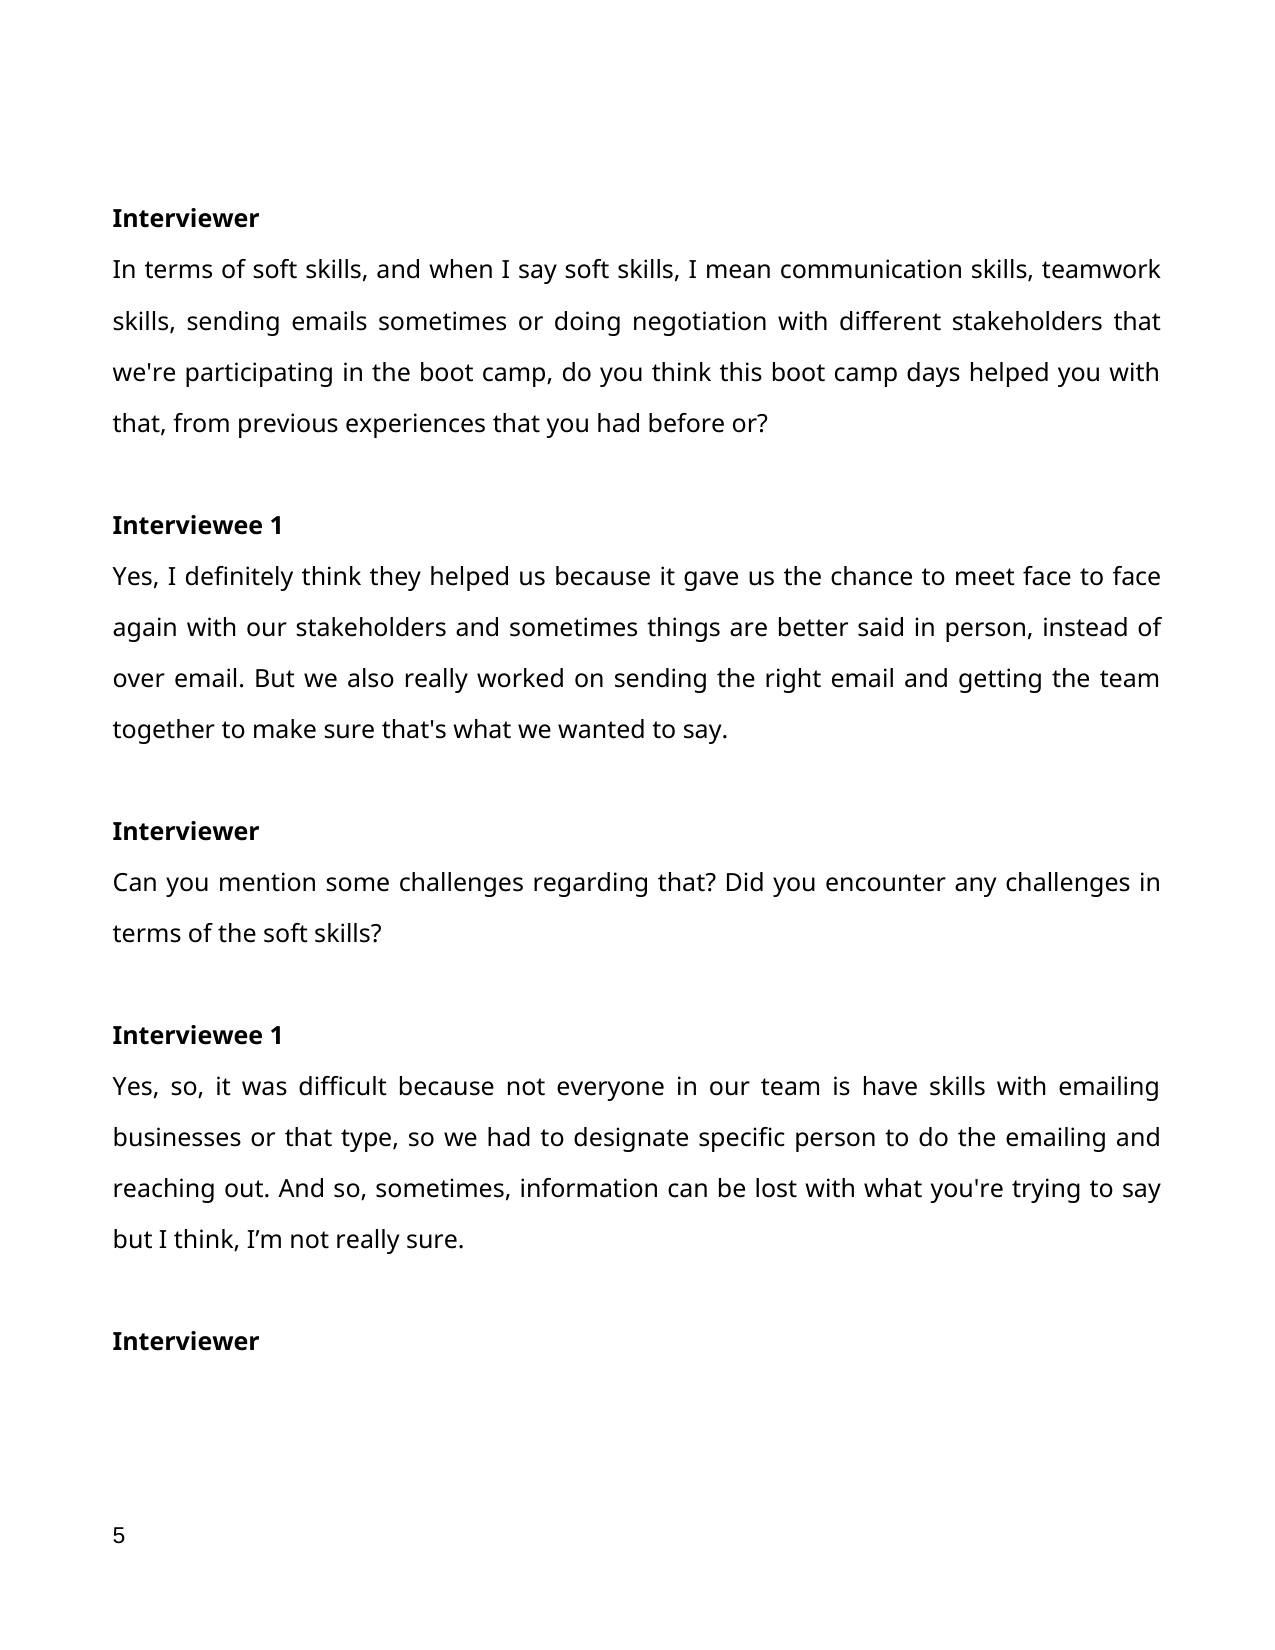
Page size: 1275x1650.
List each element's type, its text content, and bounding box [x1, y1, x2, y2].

text Interviewer [112, 813, 1162, 848]
text In terms of soft skills, and when I say soft skills, I mean communication skills, teamwork skills, sending emails sometimes or doing negotiation with different stakeholders that we're participating in the boot camp, do you think this boot camp days helped you with that, from previous experiences that you had before or? [112, 252, 1162, 439]
text Interviewee 1 [112, 507, 1162, 541]
text Can you mention some challenges regarding that? Did you encounter any challenges in terms of the soft skills? [112, 864, 1162, 950]
text Yes, so, it was difficult because not everyone in our team is have skills with emailing businesses or that type, so we had to designate specific person to do the emailing and reaching out. And so, sometimes, information can be lost with what you're trying to say but I think, I’m not really sure. [112, 1069, 1162, 1256]
text Interviewer [112, 1324, 1162, 1358]
text Interviewee 1 [112, 1018, 1162, 1052]
text Interviewer [112, 201, 1162, 235]
text Yes, I definitely think they helped us because it gave us the chance to meet face to face again with our stakeholders and sometimes things are better said in person, instead of over email. But we also really worked on sending the right email and getting the team together to make sure that's what we wanted to say. [112, 558, 1162, 746]
